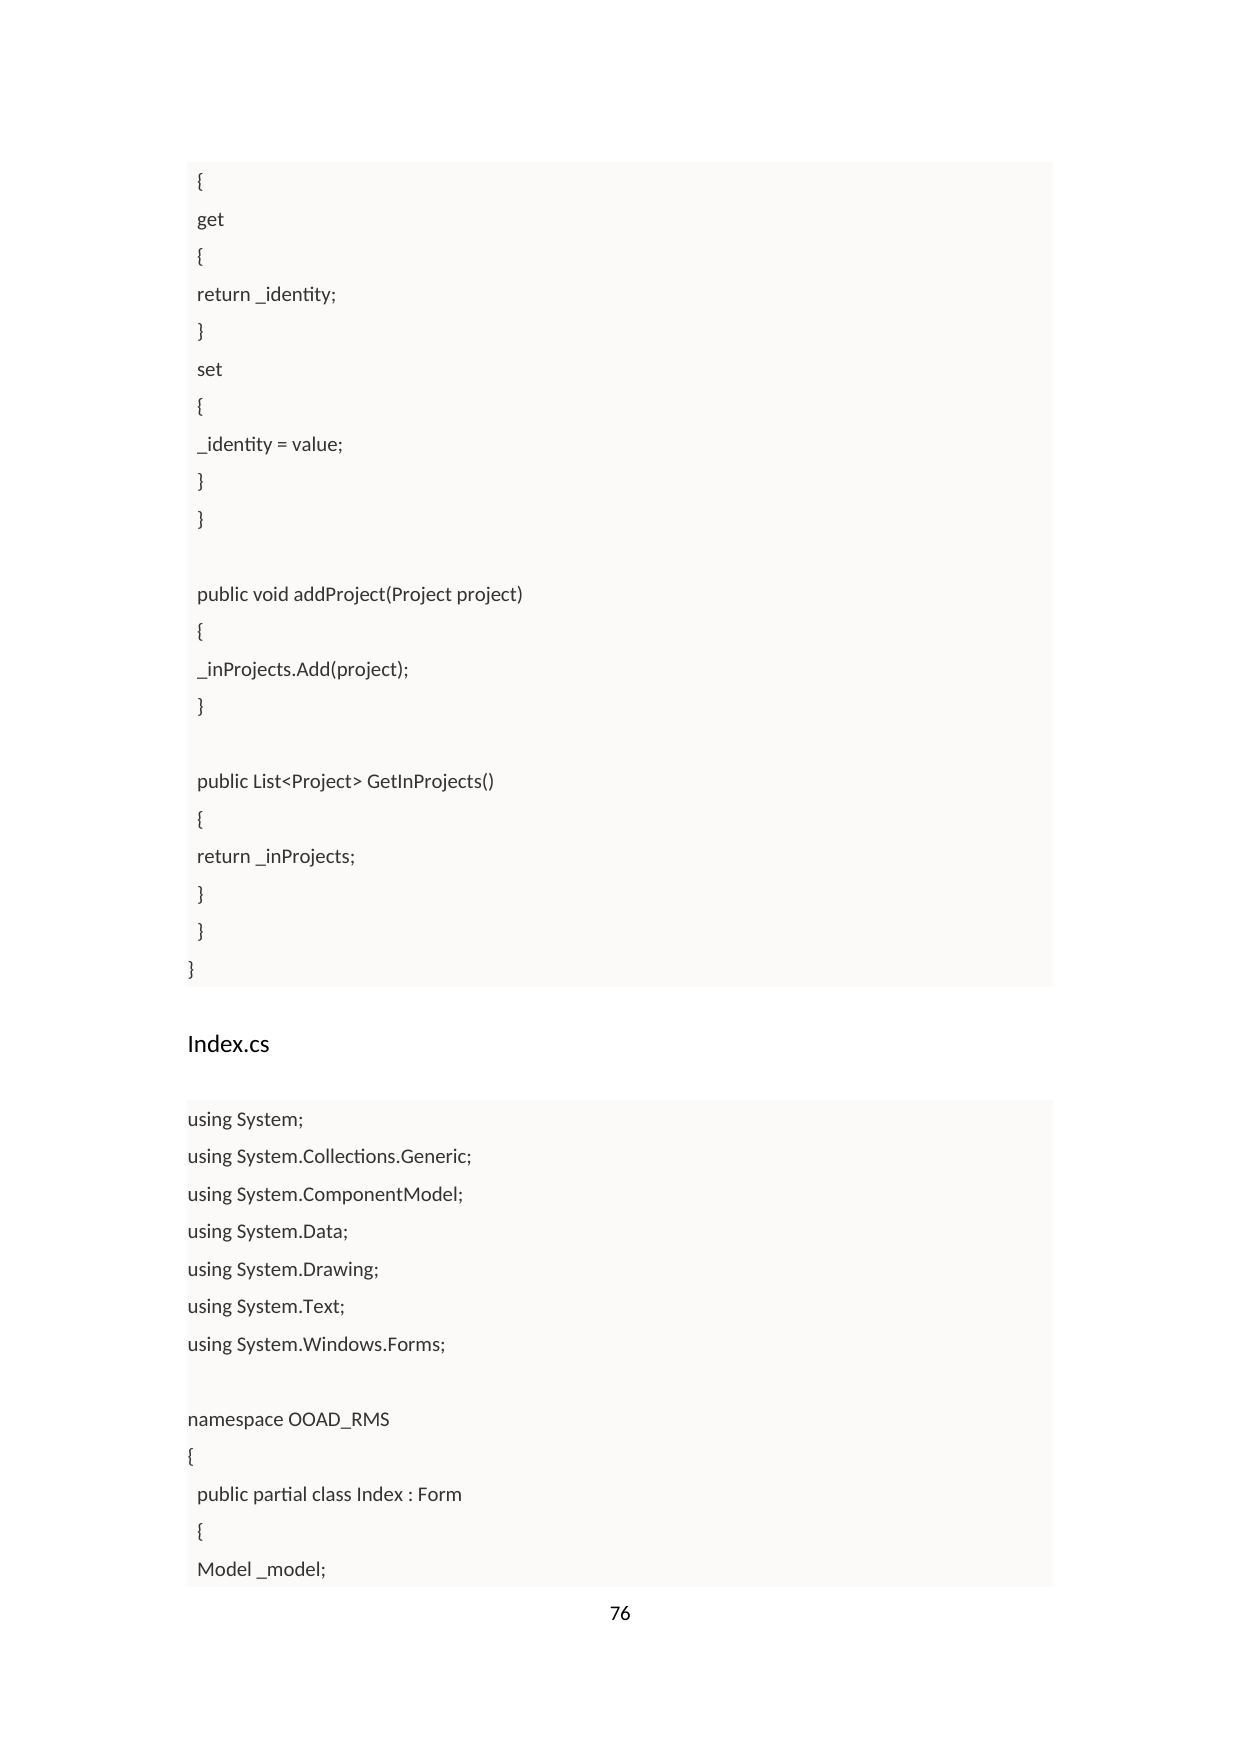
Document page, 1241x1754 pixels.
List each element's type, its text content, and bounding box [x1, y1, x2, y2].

text namespace OOAD_RMS [187, 1400, 1053, 1437]
text { [187, 1437, 1053, 1475]
text _inProjects.Add(project); [187, 650, 1053, 687]
text using System.Windows.Forms; [187, 1325, 1053, 1362]
text using System.Text; [187, 1287, 1053, 1325]
text } [187, 462, 1053, 500]
text set [187, 350, 1053, 387]
text { [187, 162, 1053, 200]
text get [187, 200, 1053, 237]
text { [187, 612, 1053, 650]
text Index.cs [187, 1025, 1053, 1062]
text return _inProjects; [187, 837, 1053, 875]
text { [187, 387, 1053, 425]
text } [187, 875, 1053, 912]
text using System.Collections.Generic; [187, 1137, 1053, 1175]
text { [187, 800, 1053, 837]
text } [187, 912, 1053, 950]
text { [187, 237, 1053, 275]
text using System.ComponentModel; [187, 1175, 1053, 1212]
text { [187, 1512, 1053, 1550]
text } [187, 687, 1053, 725]
text public List<Project> GetInProjects() [187, 762, 1053, 800]
text _identity = value; [187, 425, 1053, 462]
text } [187, 312, 1053, 350]
text Model _model; [187, 1550, 1053, 1587]
text public partial class Index : Form [187, 1475, 1053, 1512]
text using System.Drawing; [187, 1250, 1053, 1287]
text public void addProject(Project project) [187, 575, 1053, 612]
text } [187, 950, 1053, 987]
text return _identity; [187, 275, 1053, 312]
text using System.Data; [187, 1212, 1053, 1250]
text } [187, 500, 1053, 537]
text using System; [187, 1100, 1053, 1137]
